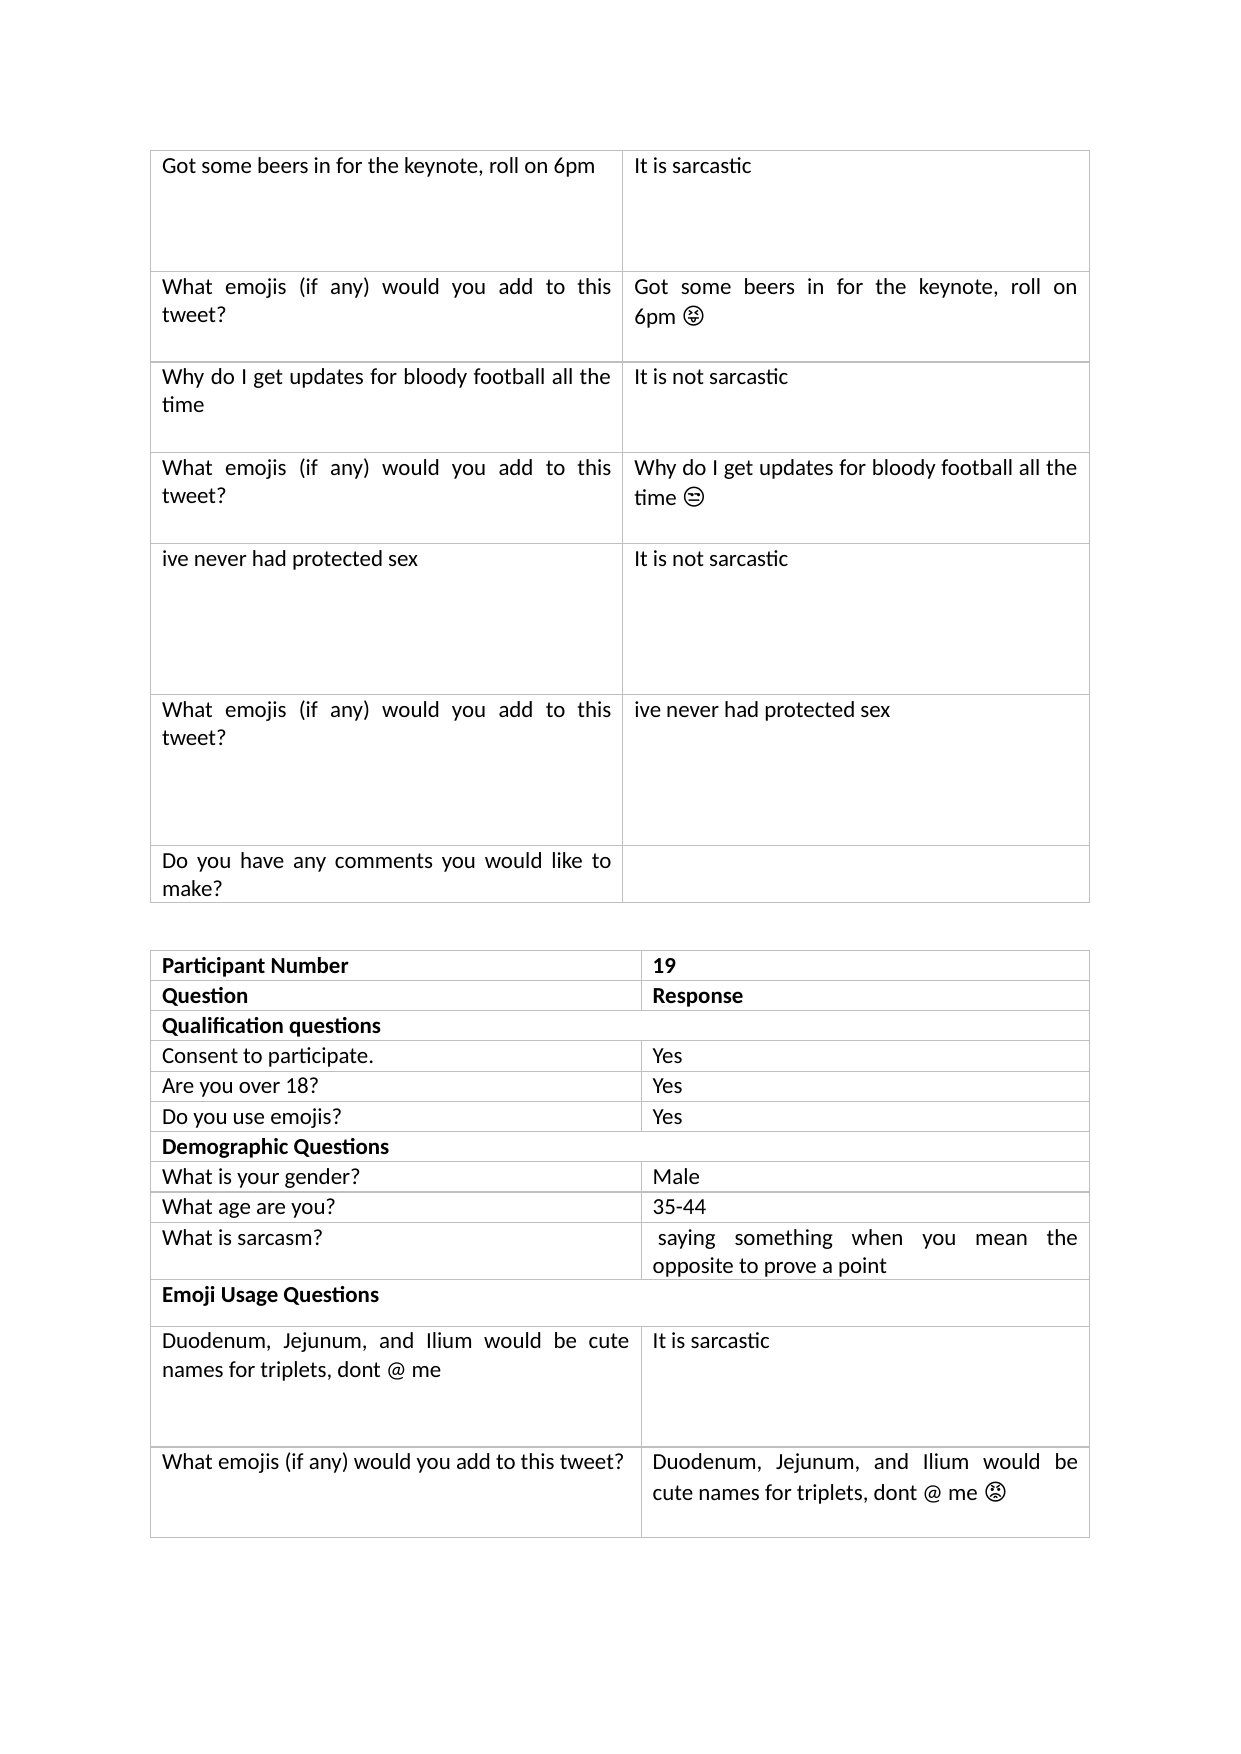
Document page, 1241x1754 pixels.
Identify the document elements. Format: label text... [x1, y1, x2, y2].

table_cell What is your gender? [151, 1162, 641, 1191]
table_cell Got some beers in for the keynote, roll on 6pm [151, 151, 622, 271]
table_cell Do you use emojis? [151, 1102, 641, 1131]
table_cell Yes [642, 1102, 1089, 1131]
table_header Participant Number [151, 951, 641, 980]
table_cell saying something when you mean the opposite to prove a point [642, 1223, 1089, 1279]
table_cell What emojis (if any) would you add to this tweet? [151, 453, 622, 543]
table_cell ive never had protected sex [151, 544, 622, 694]
table_cell Are you over 18? [151, 1072, 641, 1101]
table_cell What emojis (if any) would you add to this tweet? [151, 1448, 641, 1537]
table_cell Response [642, 981, 1089, 1010]
table_cell Do you have any comments you would like to make? [151, 846, 622, 902]
table_cell It is not sarcastic [623, 544, 1089, 694]
table_header 19 [642, 951, 1089, 980]
table_cell What emojis (if any) would you add to this tweet? [151, 695, 622, 845]
table_cell Emoji Usage Questions [151, 1280, 1089, 1326]
table_cell Why do I get updates for bloody football all the time 😒 [623, 453, 1089, 543]
table_cell Why do I get updates for bloody football all the time [151, 363, 622, 452]
table_cell 35-44 [642, 1193, 1089, 1222]
table_cell Demographic Questions [151, 1132, 1089, 1161]
table_cell ive never had protected sex [623, 695, 1089, 845]
table_cell It is not sarcastic [623, 363, 1089, 452]
table_cell What emojis (if any) would you add to this tweet? [151, 272, 622, 361]
table_cell What is sarcasm? [151, 1223, 641, 1279]
table_cell It is sarcastic [623, 151, 1089, 271]
table_cell Male [642, 1162, 1089, 1191]
table_cell [623, 846, 1089, 902]
table_cell Yes [642, 1072, 1089, 1101]
table_cell Consent to participate. [151, 1041, 641, 1071]
table_cell It is sarcastic [642, 1327, 1089, 1446]
table_cell Question [151, 981, 641, 1010]
table_cell What age are you? [151, 1193, 641, 1222]
table_cell Qualification questions [151, 1011, 1089, 1040]
table_cell Duodenum, Jejunum, and Ilium would be cute names for triplets, dont @ me [151, 1327, 641, 1446]
table_cell Got some beers in for the keynote, roll on 6pm 😝 [623, 272, 1089, 361]
table_cell Duodenum, Jejunum, and Ilium would be cute names for triplets, dont @ me 😡 [642, 1448, 1089, 1537]
table_cell Yes [642, 1041, 1089, 1071]
